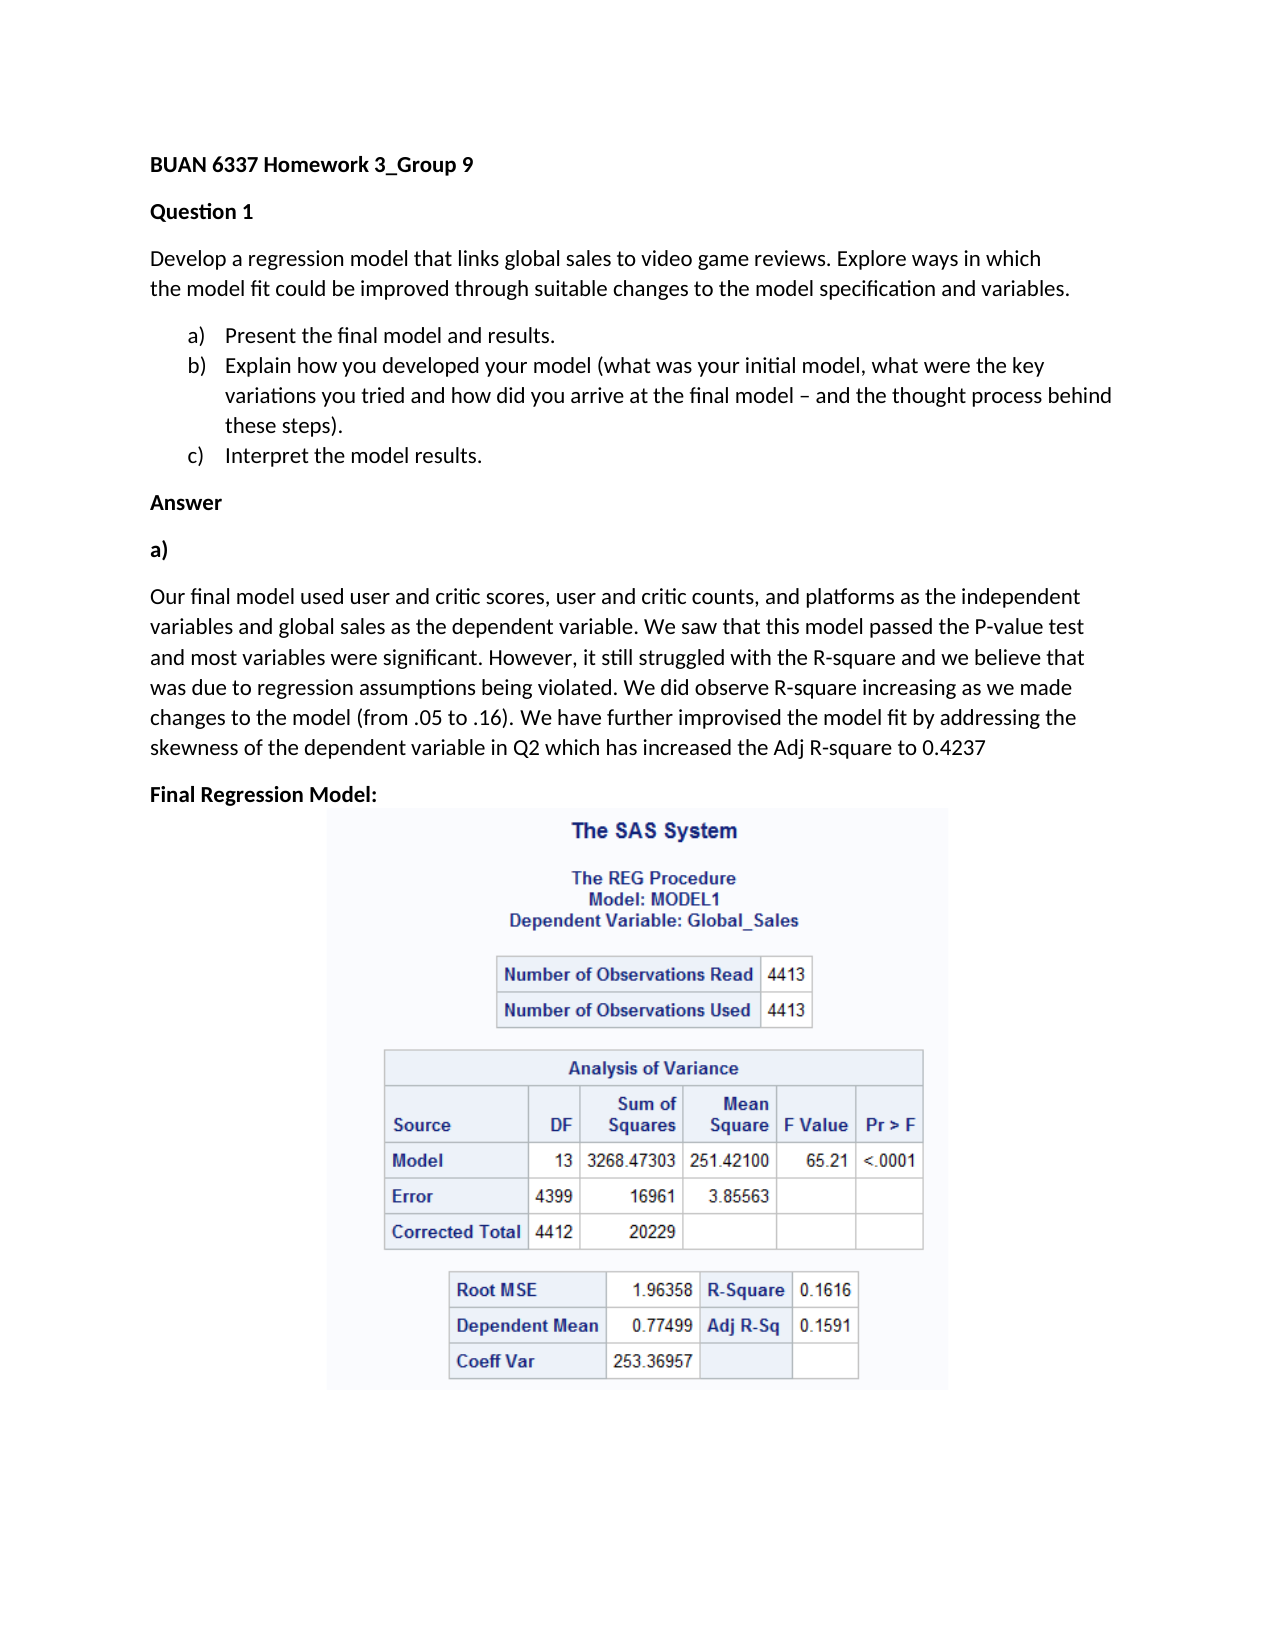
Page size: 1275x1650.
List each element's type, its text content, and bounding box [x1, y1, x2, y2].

text BUAN 6337 Homework 3_Group 9 [150, 150, 1125, 178]
list Explain how you developed your model (what was your initial model, what were the key variations you tried and how did you arrive at the final model – and the thought process behind these steps). [187, 351, 1125, 439]
list Present the final model and results. [187, 321, 1125, 349]
text Answer [150, 488, 1125, 517]
text Final Regression Model: [150, 780, 1125, 808]
picture [326, 808, 949, 1390]
list Interpret the model results. [187, 442, 1125, 470]
text the model fit could be improved through suitable changes to the model specification and variables. [150, 274, 1125, 302]
text Question 1 [150, 197, 1125, 225]
text a) [150, 535, 1125, 563]
text Develop a regression model that links global sales to video game reviews. Explore ways in which [150, 244, 1125, 272]
text Our final model used user and critic scores, user and critic counts, and platforms as the independent variables and global sales as the dependent variable. We saw that this model passed the P-value test and most variables were significant. However, it still struggled with the R-square and we believe that was due to regression assumptions being violated. We did observe R-square increasing as we made changes to the model (from .05 to .16). We have further improvised the model fit by addressing the skewness of the dependent variable in Q2 which has increased the Adj R-square to 0.4237 [150, 582, 1125, 761]
